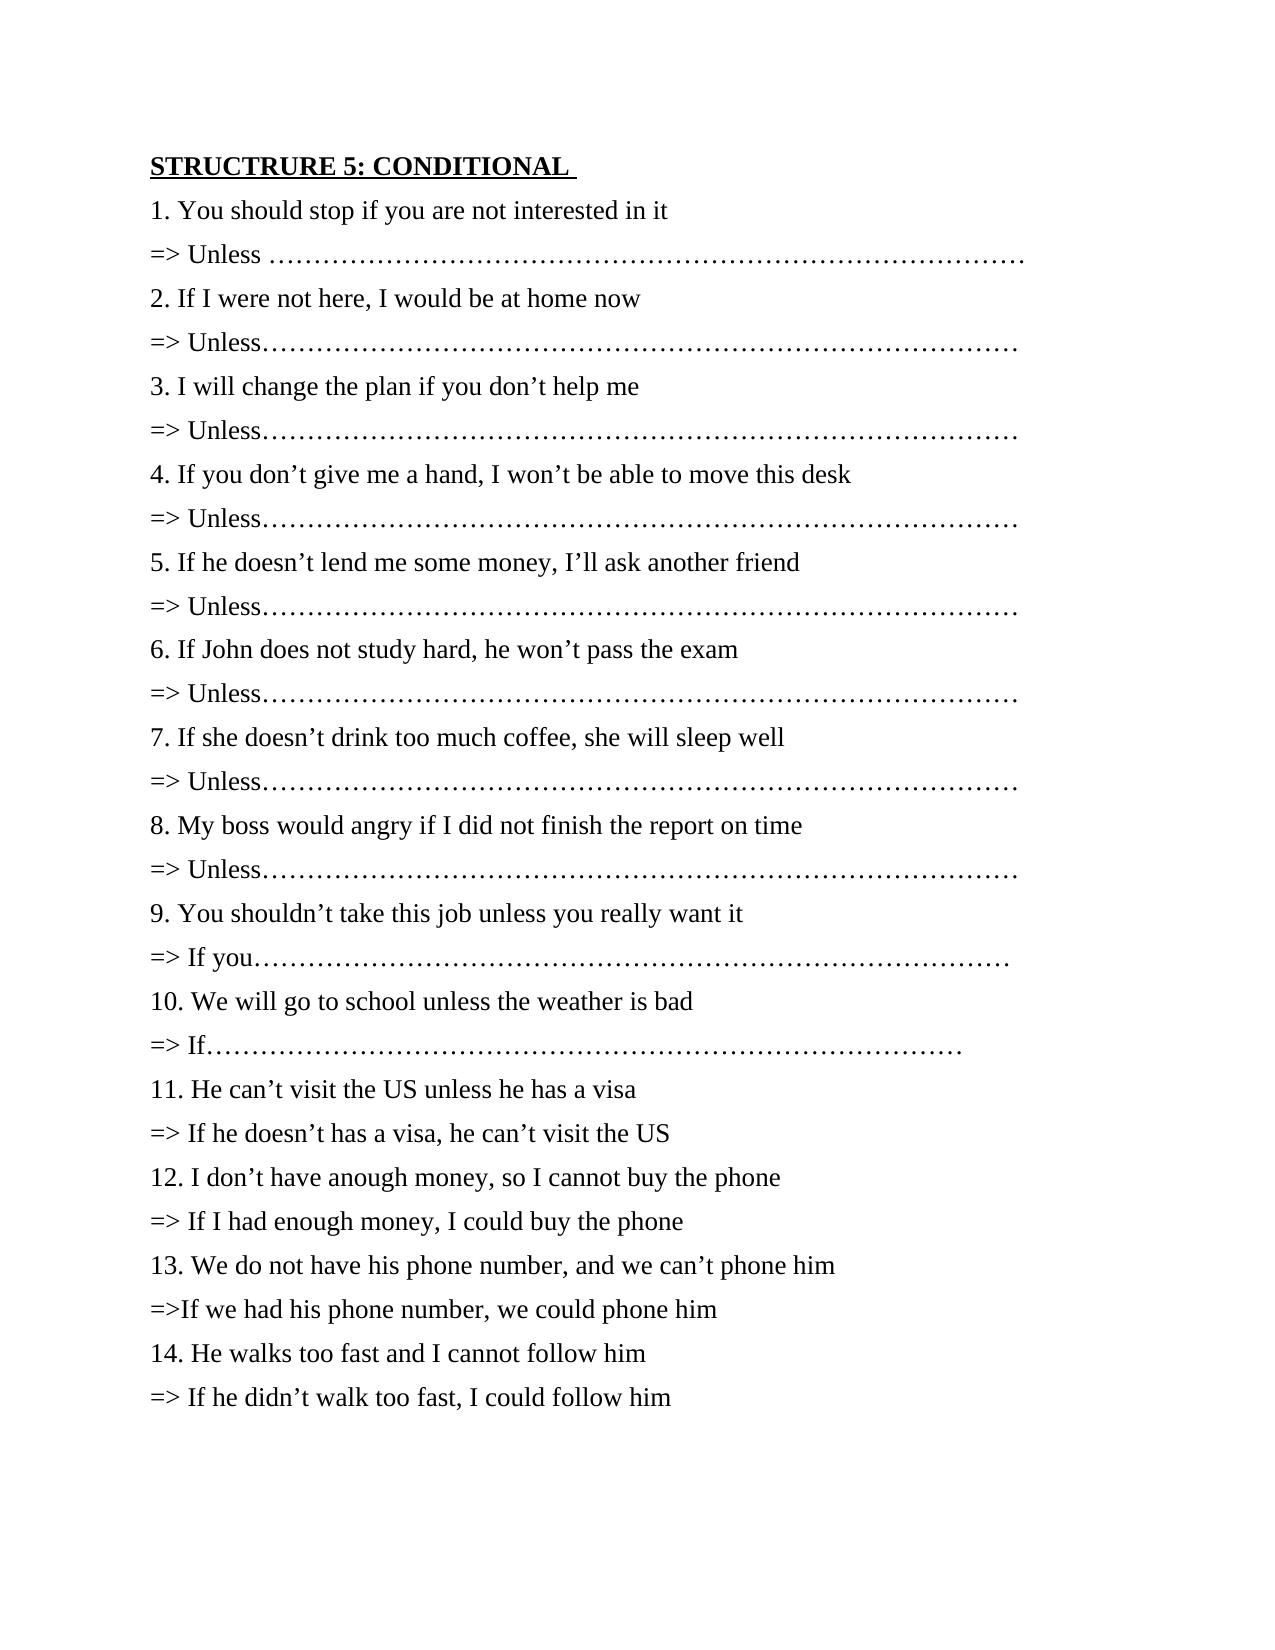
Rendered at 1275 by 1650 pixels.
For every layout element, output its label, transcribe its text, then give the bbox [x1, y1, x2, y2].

text => If he doesn’t has a visa, he can’t visit the US [150, 1117, 1125, 1148]
text 11. He can’t visit the US unless he has a visa [150, 1073, 1125, 1104]
text 13. We do not have his phone number, and we can’t phone him [150, 1249, 1125, 1280]
text => If you………………………………………………………………………… [150, 941, 1125, 972]
text => Unless………………………………………………………………………… [150, 765, 1125, 797]
text => Unless………………………………………………………………………… [150, 589, 1125, 621]
text 10. We will go to school unless the weather is bad [150, 985, 1125, 1016]
text 12. I don’t have anough money, so I cannot buy the phone [150, 1161, 1125, 1192]
text 2. If I were not here, I would be at home now [150, 282, 1125, 313]
text 8. My boss would angry if I did not finish the report on time [150, 809, 1125, 841]
text 4. If you don’t give me a hand, I won’t be able to move this desk [150, 458, 1125, 489]
text => Unless………………………………………………………………………… [150, 326, 1125, 357]
text STRUCTRURE 5: CONDITIONAL [150, 150, 1125, 181]
text => Unless………………………………………………………………………… [150, 853, 1125, 884]
text => If he didn’t walk too fast, I could follow him [150, 1381, 1125, 1412]
text => Unless ………………………………………………………………………… [150, 238, 1125, 269]
text 14. He walks too fast and I cannot follow him [150, 1337, 1125, 1368]
text 5. If he doesn’t lend me some money, I’ll ask another friend [150, 546, 1125, 577]
text => Unless………………………………………………………………………… [150, 677, 1125, 709]
text => If I had enough money, I could buy the phone [150, 1205, 1125, 1236]
text =>If we had his phone number, we could phone him [150, 1293, 1125, 1324]
text 7. If she doesn’t drink too much coffee, she will sleep well [150, 721, 1125, 753]
text => Unless………………………………………………………………………… [150, 502, 1125, 533]
text 9. You shouldn’t take this job unless you really want it [150, 897, 1125, 928]
text 3. I will change the plan if you don’t help me [150, 370, 1125, 401]
text => Unless………………………………………………………………………… [150, 414, 1125, 445]
text => If………………………………………………………………………… [150, 1029, 1125, 1060]
text 1. You should stop if you are not interested in it [150, 194, 1125, 225]
text 6. If John does not study hard, he won’t pass the exam [150, 633, 1125, 665]
